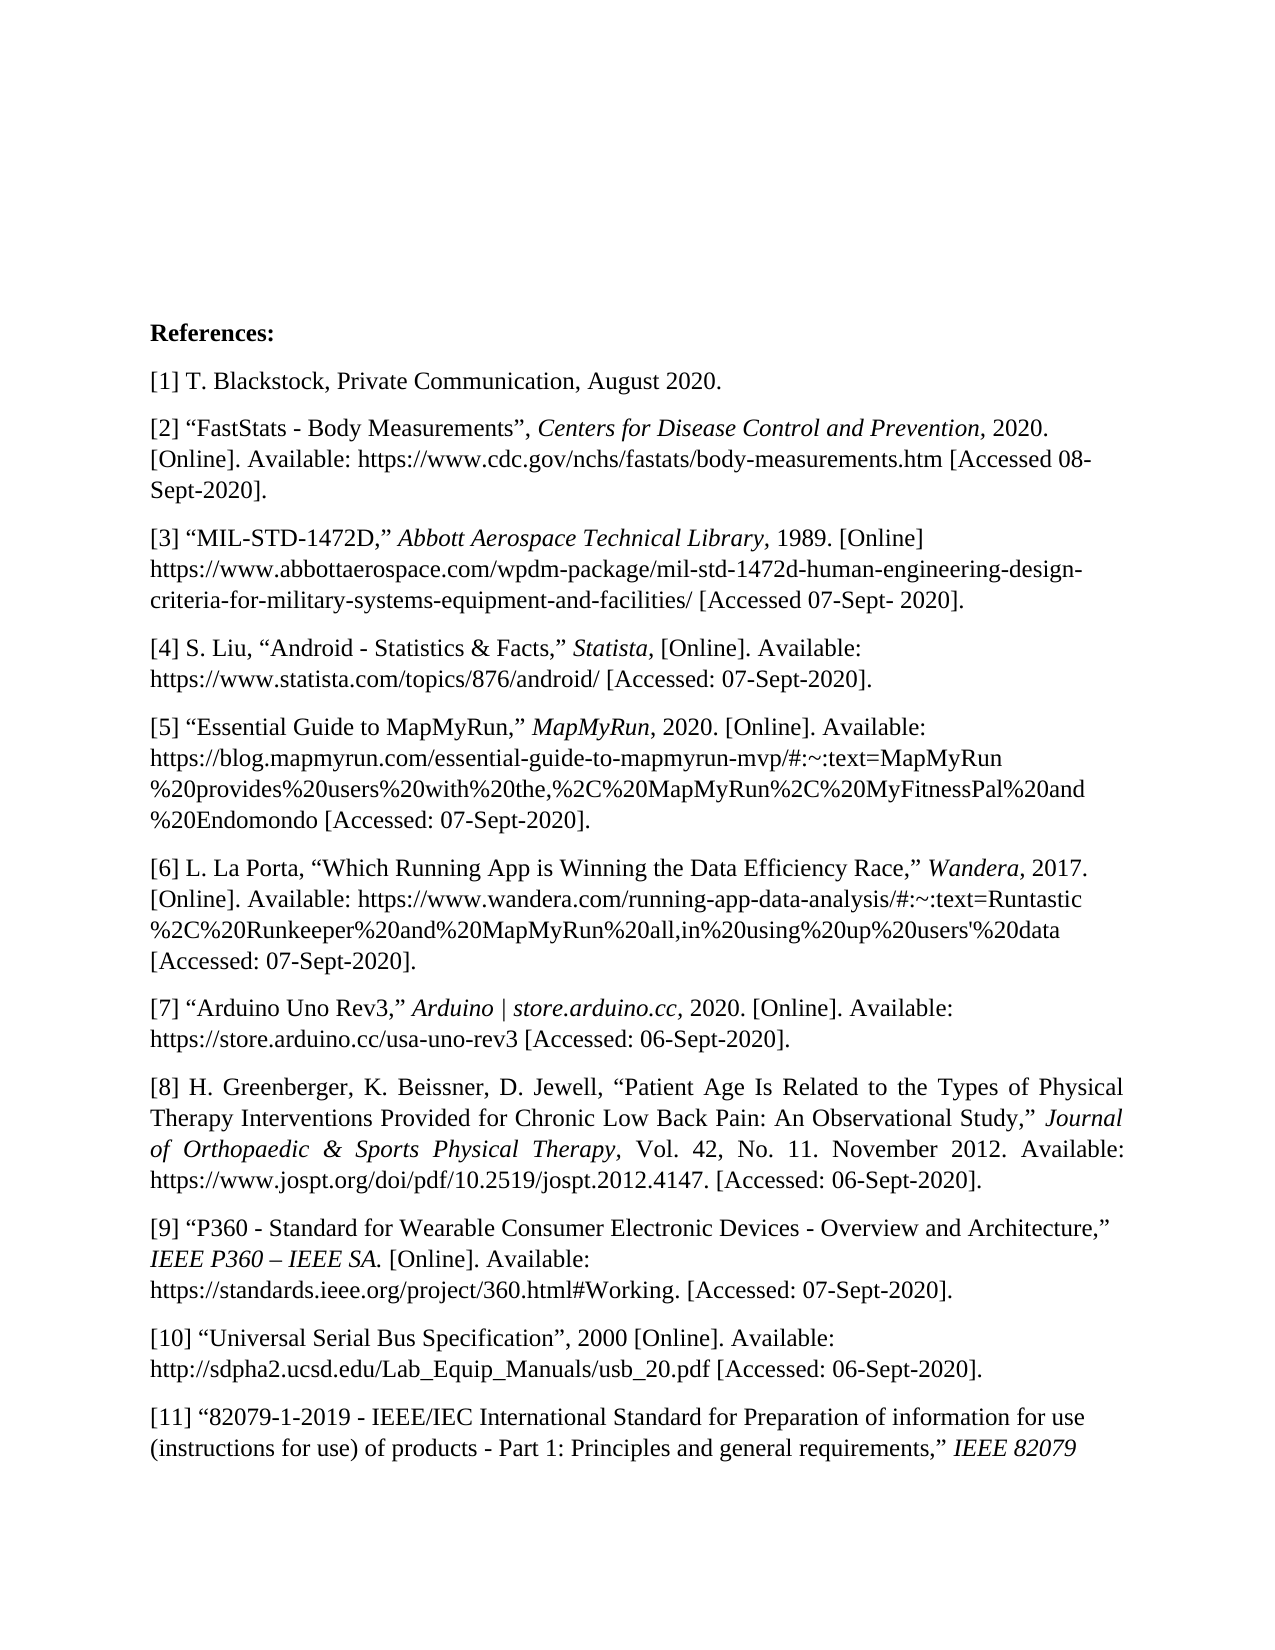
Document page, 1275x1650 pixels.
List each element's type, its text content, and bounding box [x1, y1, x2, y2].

text [7] “Arduino Uno Rev3,” Arduino | store.arduino.cc, 2020. [Online]. Available: https://store.arduino.cc/usa-uno-rev3 [Accessed: 06-Sept-2020]. [150, 993, 1125, 1053]
text [4] S. Liu, “Android - Statistics & Facts,” Statista, [Online]. Available: https://www.statista.com/topics/876/android/ [Accessed: 07-Sept-2020]. [150, 633, 1125, 693]
text [2] “FastStats - Body Measurements”, Centers for Disease Control and Prevention, 2020. [Online]. Available: https://www.cdc.gov/nchs/fastats/body-measurements.htm [Accessed 08-Sept-2020]. [150, 413, 1125, 504]
text [8] H. Greenberger, K. Beissner, D. Jewell, “Patient Age Is Related to the Types of Physical Therapy Interventions Provided for Chronic Low Back Pain: An Observational Study,” Journal of Orthopaedic & Sports Physical Therapy, Vol. 42, No. 11. November 2012. Available: https://www.jospt.org/doi/pdf/10.2519/jospt.2012.4147. [Accessed: 06-Sept-2020]. [150, 1072, 1125, 1194]
text [9] “P360 - Standard for Wearable Consumer Electronic Devices - Overview and Architecture,” IEEE P360 – IEEE SA. [Online]. Available: https://standards.ieee.org/project/360.html#Working. [Accessed: 07-Sept-2020]. [150, 1213, 1125, 1304]
text [3] “MIL-STD-1472D,” Abbott Aerospace Technical Library, 1989. [Online] https://www.abbottaerospace.com/wpdm-package/mil-std-1472d-human-engineering-design-criteria-for-military-systems-equipment-and-facilities/ [Accessed 07-Sept- 2020]. [150, 523, 1125, 614]
text [10] “Universal Serial Bus Specification”, 2000 [Online]. Available: http://sdpha2.ucsd.edu/Lab_Equip_Manuals/usb_20.pdf [Accessed: 06-Sept-2020]. [150, 1323, 1125, 1383]
text References: [150, 318, 1125, 347]
text [5] “Essential Guide to MapMyRun,” MapMyRun, 2020. [Online]. Available: https://blog.mapmyrun.com/essential-guide-to-mapmyrun-mvp/#:~:text=MapMyRun%20provides%20users%20with%20the,%2C%20MapMyRun%2C%20MyFitnessPal%20and%20Endomondo [Accessed: 07-Sept-2020]. [150, 712, 1125, 834]
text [150, 1402, 1125, 1461]
text [6] L. La Porta, “Which Running App is Winning the Data Efficiency Race,” Wandera, 2017. [Online]. Available: https://www.wandera.com/running-app-data-analysis/#:~:text=Runtastic%2C%20Runkeeper%20and%20MapMyRun%20all,in%20using%20up%20users'%20data [Accessed: 07-Sept-2020]. [150, 853, 1125, 974]
text [1] T. Blackstock, Private Communication, August 2020. [150, 366, 1125, 394]
